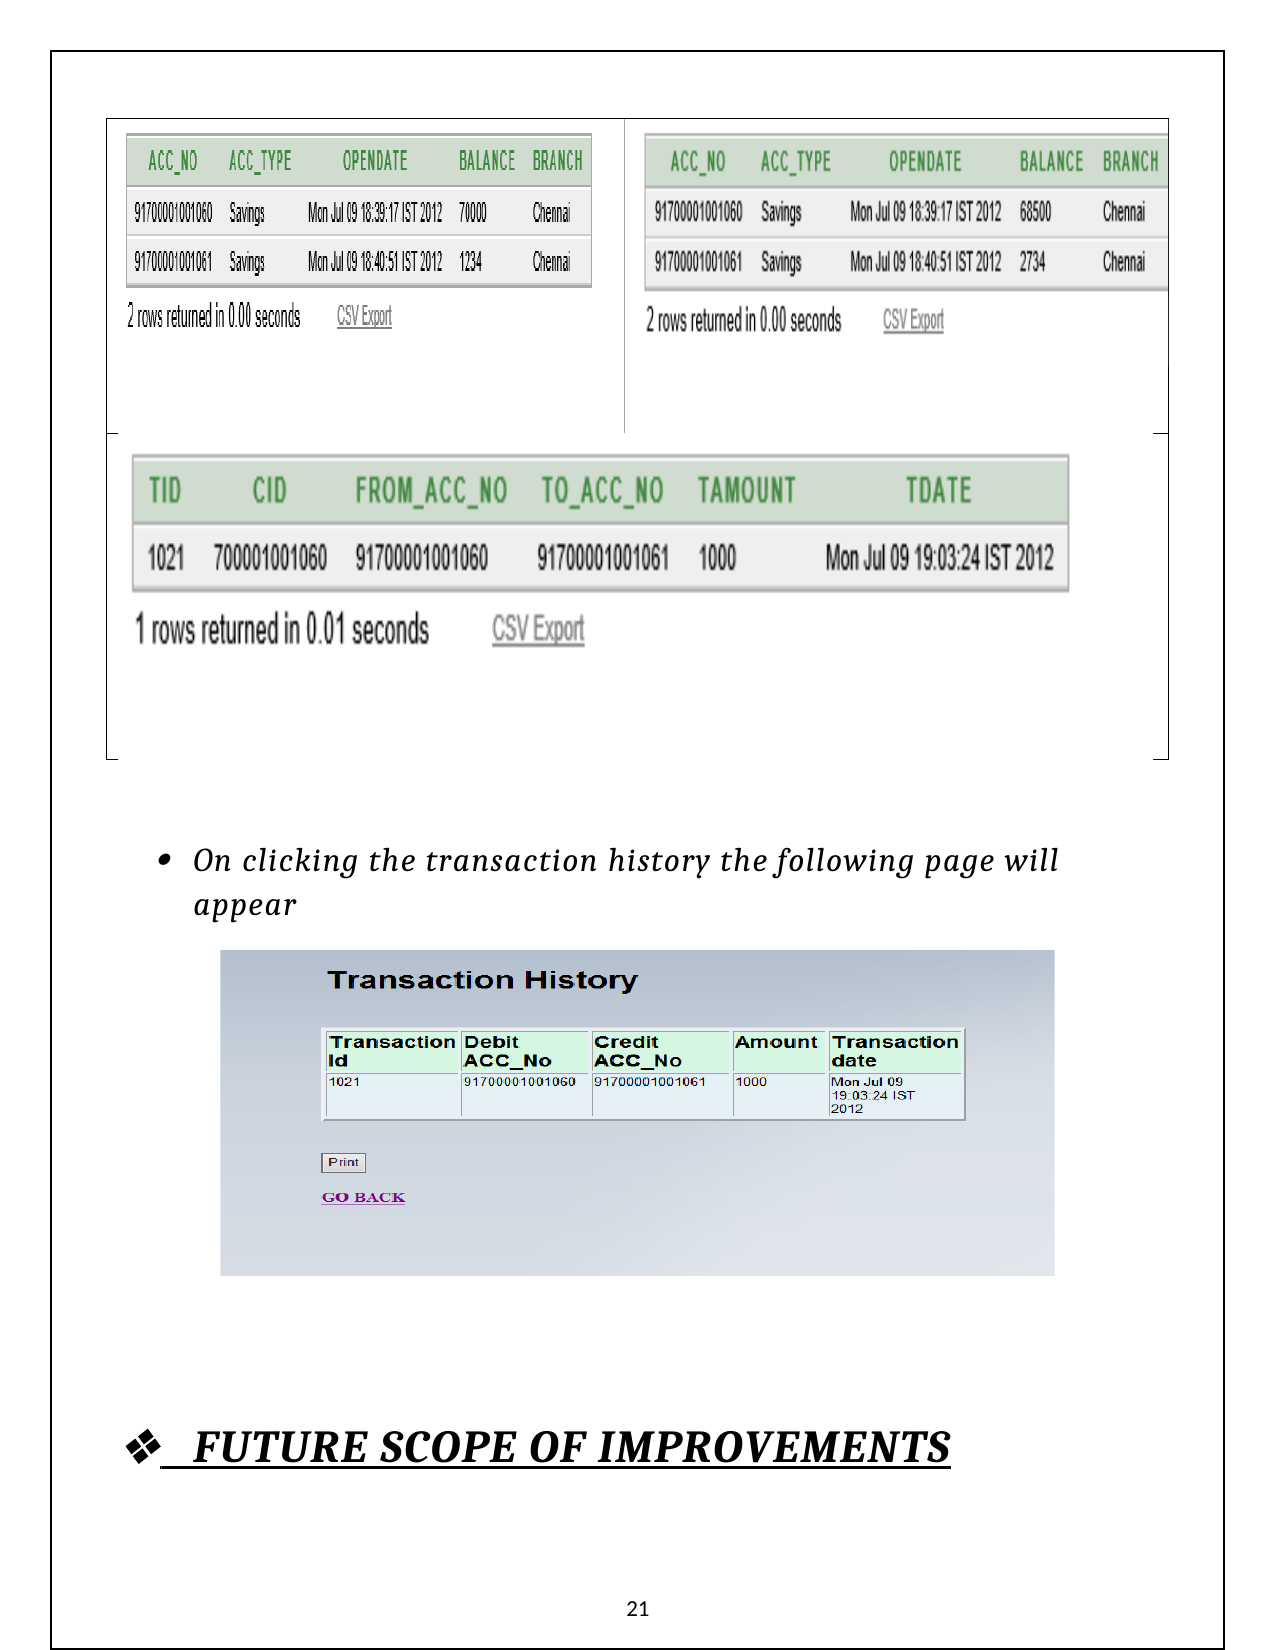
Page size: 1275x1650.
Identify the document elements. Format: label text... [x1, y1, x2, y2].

picture [635, 119, 1169, 367]
picture [118, 119, 1154, 760]
list On clicking the transaction history the following page will appear [156, 842, 1157, 924]
table_cell [107, 434, 118, 759]
picture [220, 950, 1055, 1276]
list FUTURE SCOPE OF IMPROVEMENTS [118, 1422, 1157, 1474]
table_cell [625, 119, 1168, 433]
table_cell [107, 119, 118, 433]
table_cell [1154, 434, 1168, 759]
